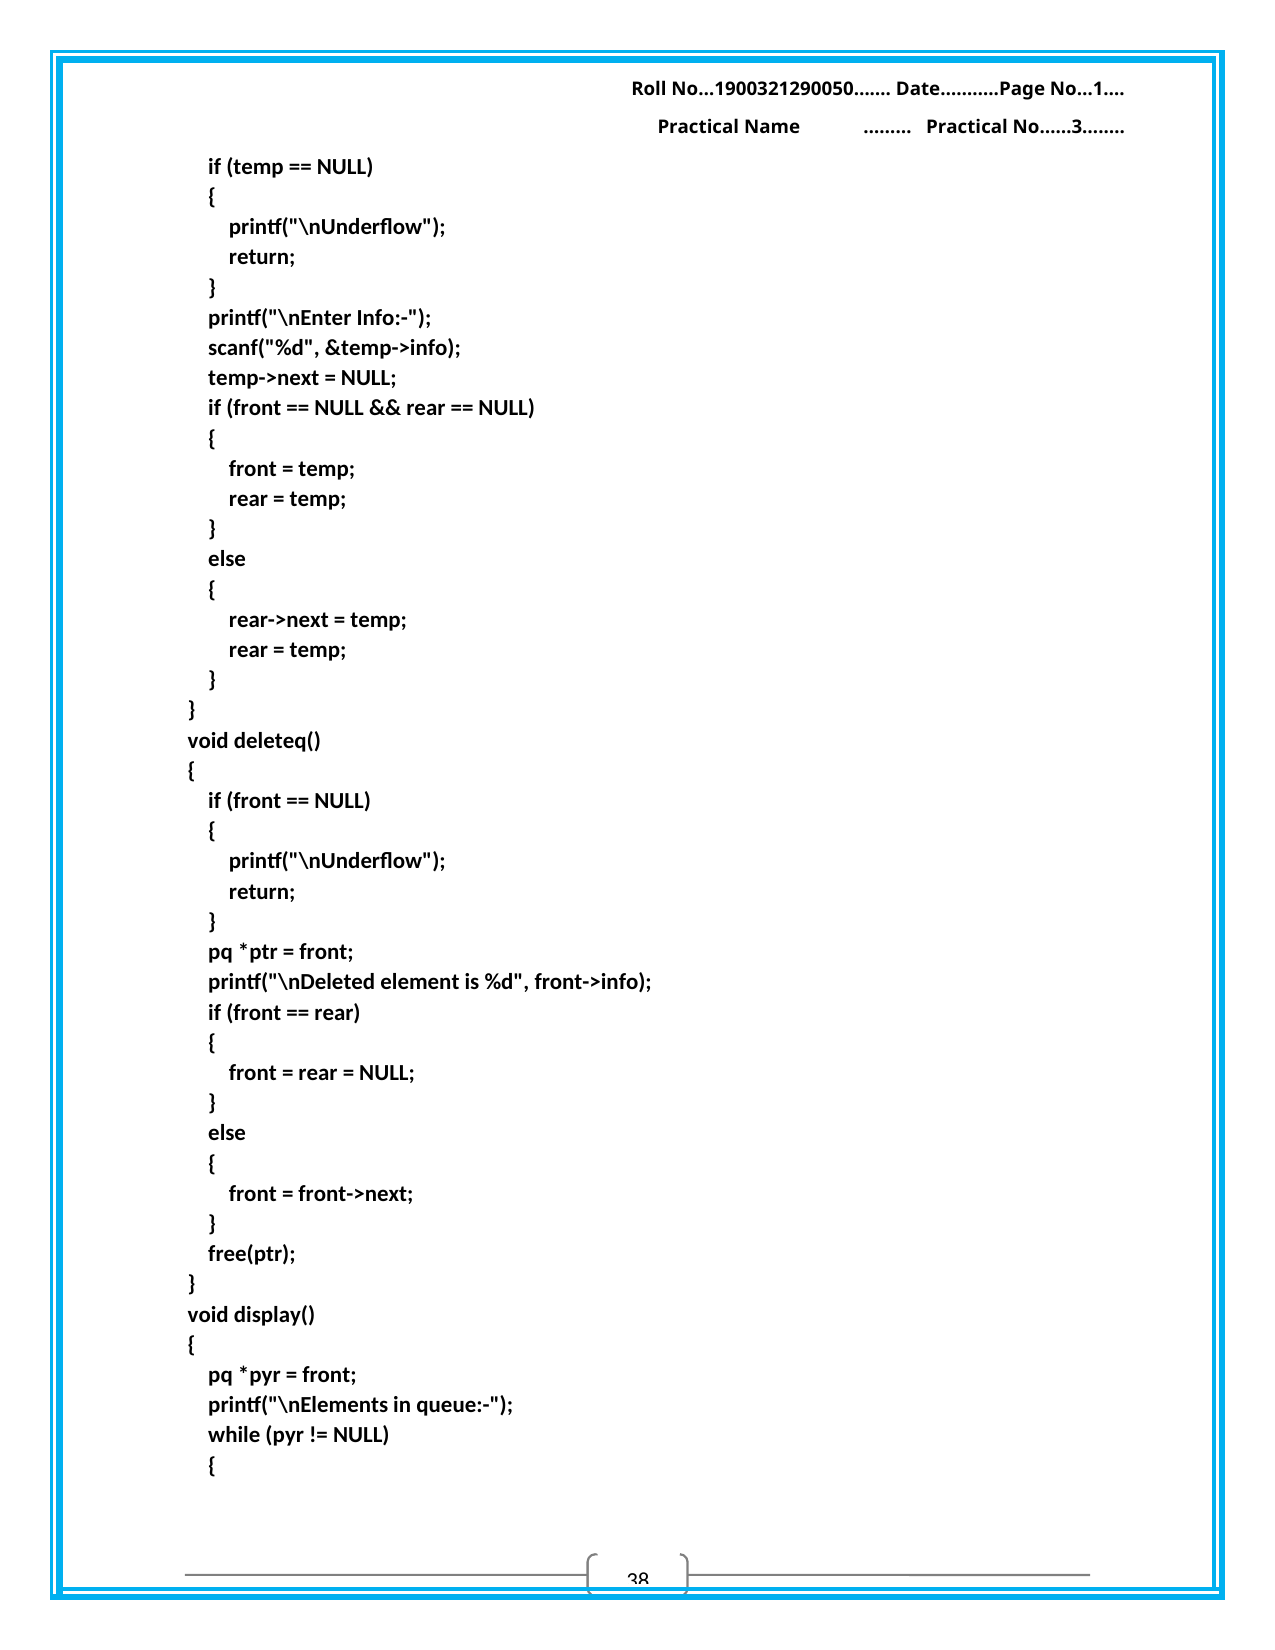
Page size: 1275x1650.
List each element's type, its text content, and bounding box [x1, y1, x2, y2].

text } [187, 907, 1125, 935]
text front = rear = NULL; [187, 1058, 1125, 1086]
text else [187, 1118, 1125, 1147]
text if (front == NULL && rear == NULL) [187, 393, 1125, 422]
text printf("\nEnter Info:-"); [187, 303, 1125, 331]
text } [187, 514, 1125, 542]
text rear = temp; [187, 484, 1125, 512]
text return; [187, 877, 1125, 905]
text } [187, 1269, 1125, 1298]
text { [187, 756, 1125, 784]
text free(ptr); [187, 1239, 1125, 1267]
text { [187, 1149, 1125, 1177]
text printf("\nElements in queue:-"); [187, 1390, 1125, 1418]
text { [187, 1028, 1125, 1056]
text while (pyr != NULL) [187, 1421, 1125, 1449]
text { [187, 182, 1125, 210]
text { [187, 816, 1125, 844]
text } [187, 273, 1125, 301]
text if (front == rear) [187, 998, 1125, 1026]
text return; [187, 242, 1125, 271]
text printf("\nUnderflow"); [187, 212, 1125, 240]
text else [187, 544, 1125, 573]
text { [187, 575, 1125, 603]
text rear = temp; [187, 635, 1125, 663]
text } [187, 665, 1125, 693]
text void display() [187, 1300, 1125, 1328]
text temp->next = NULL; [187, 363, 1125, 391]
text } [187, 696, 1125, 724]
text printf("\nUnderflow"); [187, 847, 1125, 875]
text if (temp == NULL) [187, 152, 1125, 180]
text } [187, 1088, 1125, 1116]
text front = front->next; [187, 1179, 1125, 1207]
text pq *pyr = front; [187, 1360, 1125, 1388]
text scanf("%d", &temp->info); [187, 333, 1125, 361]
text { [187, 1330, 1125, 1358]
text printf("\nDeleted element is %d", front->info); [187, 967, 1125, 996]
text if (front == NULL) [187, 786, 1125, 814]
text pq *ptr = front; [187, 937, 1125, 965]
text } [187, 1209, 1125, 1237]
text { [187, 1451, 1125, 1479]
text void deleteq() [187, 726, 1125, 754]
text front = temp; [187, 454, 1125, 482]
text rear->next = temp; [187, 605, 1125, 633]
text { [187, 424, 1125, 452]
